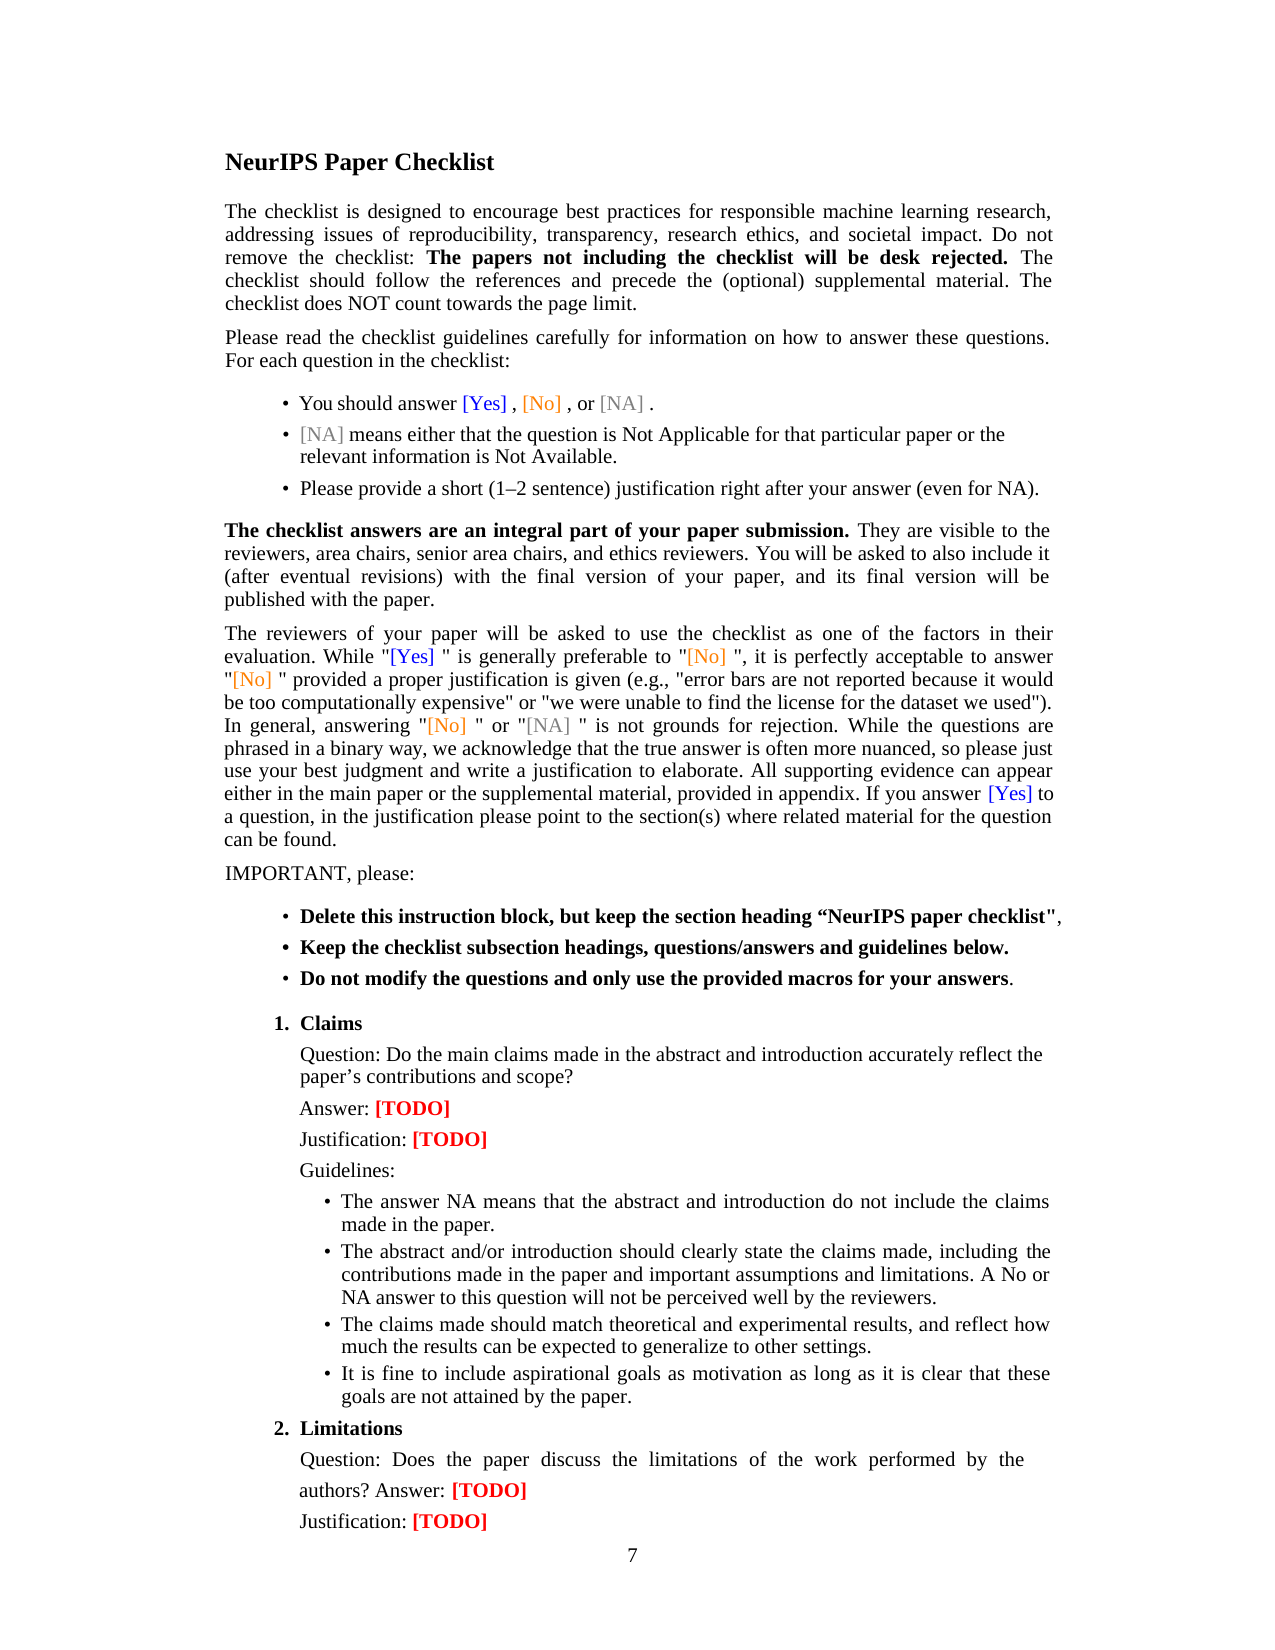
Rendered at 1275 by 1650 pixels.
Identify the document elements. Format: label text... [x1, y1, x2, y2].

list [NA] means either that the question is Not Applicable for that particular paper or the relevant information is Not Available. [282, 423, 1050, 468]
list The claims made should match theoretical and experimental results, and reflect how much the results can be expected to generalize to other settings. [323, 1313, 1051, 1358]
text Please read the checklist guidelines carefully for information on how to answer these questions. For each question in the checklist: [225, 326, 1051, 372]
list The answer NA means that the abstract and introduction do not include the claims made in the paper. [323, 1190, 1050, 1236]
subtitle Delete this instruction block, but keep the section heading “NeurIPS paper checklist", [282, 904, 1096, 928]
text Question: Do the main claims made in the abstract and introduction accurately reflect the paper’s contributions and scope? [300, 1043, 1096, 1088]
list Do not modify the questions and only use the provided macros for your answers. [282, 966, 1096, 990]
text The checklist is designed to encourage best practices for responsible machine learning research, addressing issues of reproducibility, transparency, research ethics, and societal impact. Do not remove the checklist: The papers not including the checklist will be desk rejected. The checklist should follow the references and precede the (optional) supplemental material. The checklist does NOT count towards the page limit. [224, 200, 1053, 315]
list It is fine to include aspirational goals as motivation as long as it is clear that these goals are not attained by the paper. [323, 1363, 1050, 1408]
subtitle NeurIPS Paper Checklist [225, 147, 1096, 176]
list You should answer [Yes] , [No] , or [NA] . [282, 391, 1096, 414]
list The abstract and/or introduction should clearly state the claims made, including the contributions made in the paper and important assumptions and limitations. A No or NA answer to this question will not be perceived well by the reviewers. [323, 1240, 1051, 1309]
text The reviewers of your paper will be asked to use the checklist as one of the factors in their evaluation. While "[Yes] " is generally preferable to "[No] ", it is perfectly acceptable to answer "[No] " provided a proper justification is given (e.g., "error bars are not reported because it would be too computationally expensive" or "we were unable to find the license for the dataset we used"). In general, answering "[No] " or "[NA] " is not grounds for rejection. While the questions are phrased in a binary way, we acknowledge that the true answer is often more nuanced, so please just use your best judgment and write a justification to elaborate. All supporting evidence can appear either in the main paper or the supplemental material, provided in appendix. If you answer [Yes] to a question, in the justification please point to the section(s) where related material for the question can be found. [224, 622, 1054, 851]
text Answer: [TODO] Justification: [TODO] Guidelines: [299, 1096, 555, 1182]
text IMPORTANT, please: [225, 861, 1096, 885]
list Claims [274, 1011, 1096, 1035]
list Please provide a short (1–2 sentence) justification right after your answer (even for NA). [282, 476, 1096, 500]
text Question: Does the paper discuss the limitations of the work performed by the authors? Answer: [TODO] [299, 1447, 1026, 1502]
text Justification: [TODO] [299, 1509, 1096, 1533]
list Keep the checklist subsection headings, questions/answers and guidelines below. [282, 935, 1096, 959]
subtitle Limitations [274, 1416, 1096, 1440]
text The checklist answers are an integral part of your paper submission. They are visible to the reviewers, area chairs, senior area chairs, and ethics reviewers. You will be asked to also include it (after eventual revisions) with the final version of your paper, and its final version will be published with the paper. [224, 519, 1050, 611]
